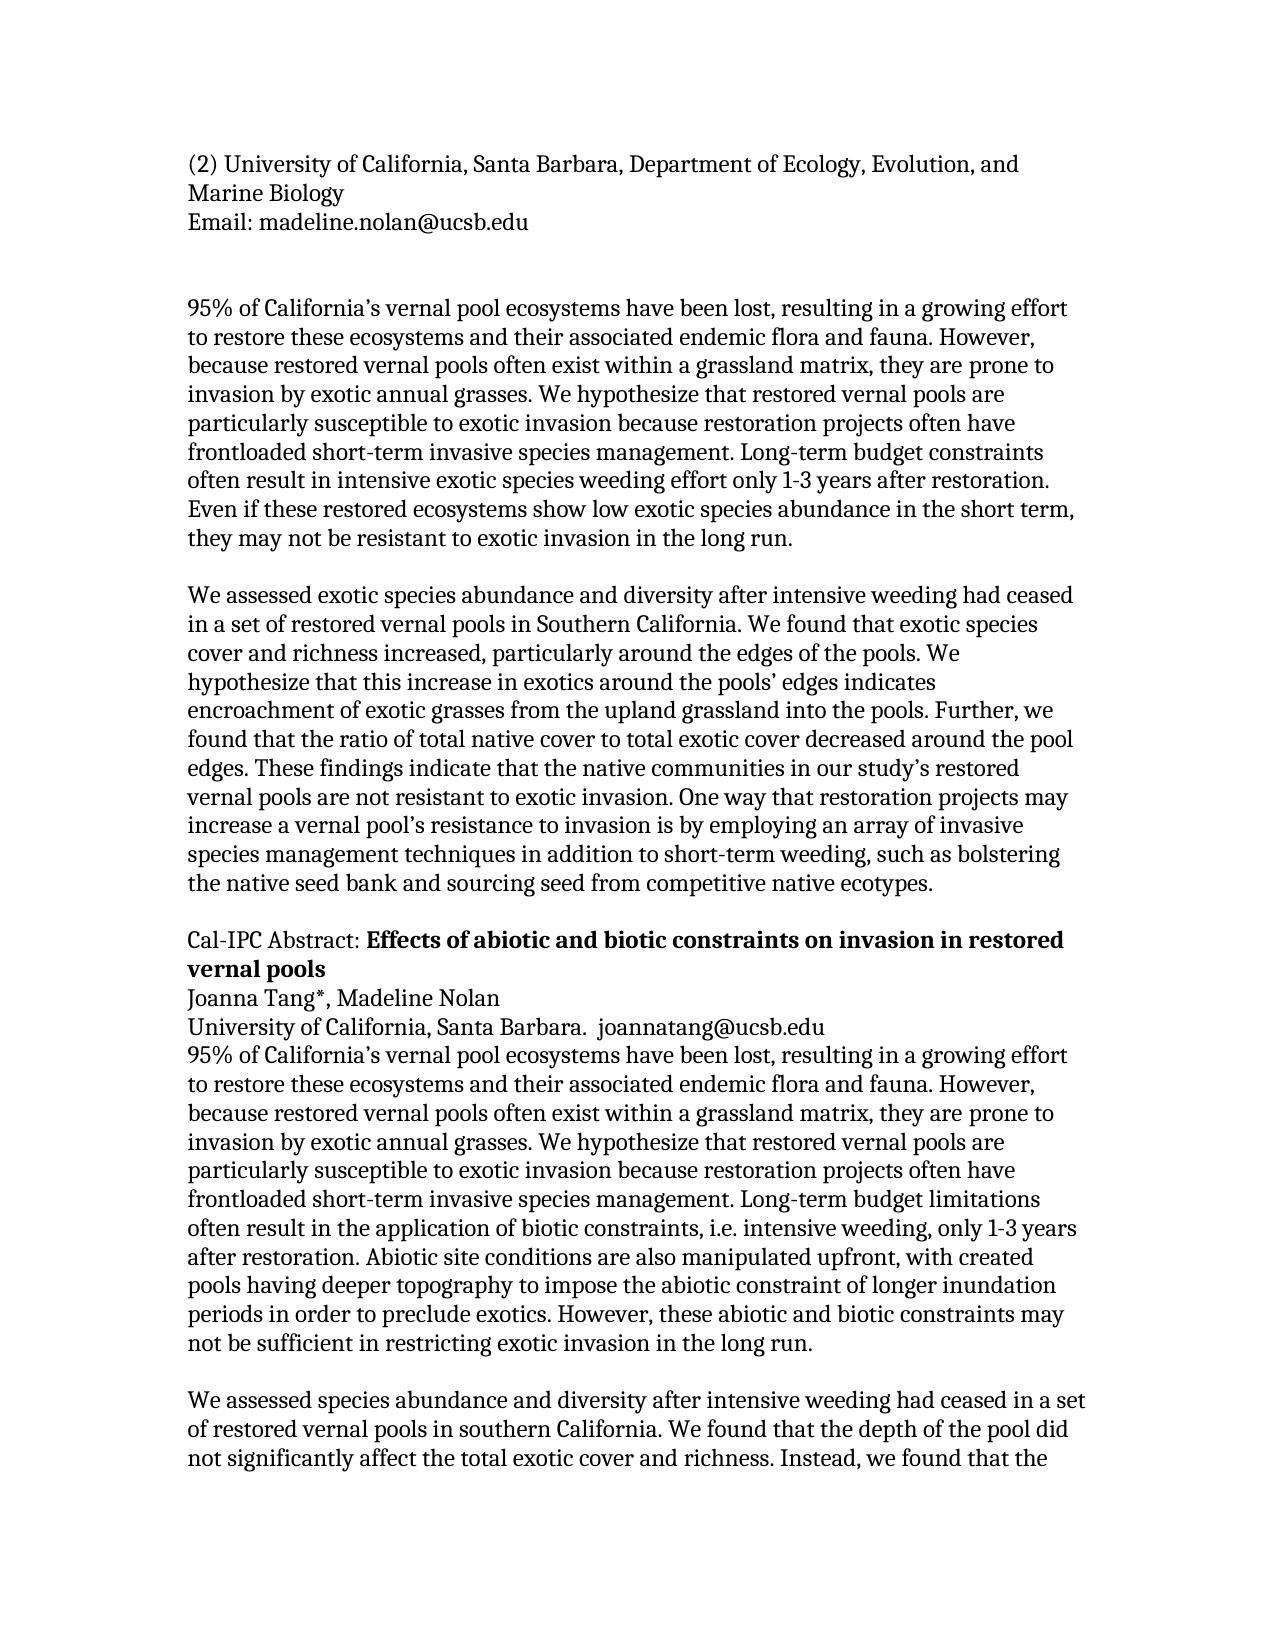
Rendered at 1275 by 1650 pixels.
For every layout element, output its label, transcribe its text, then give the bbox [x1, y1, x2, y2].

text University of California, Santa Barbara. joannatang@ucsb.edu [187, 1012, 1087, 1041]
text 95% of California’s vernal pool ecosystems have been lost, resulting in a growing effort to restore these ecosystems and their associated endemic flora and fauna. However, because restored vernal pools often exist within a grassland matrix, they are prone to invasion by exotic annual grasses. We hypothesize that restored vernal pools are particularly susceptible to exotic invasion because restoration projects often have frontloaded short-term invasive species management. Long-term budget constraints often result in intensive exotic species weeding effort only 1-3 years after restoration. Even if these restored ecosystems show low exotic species abundance in the short term, they may not be resistant to exotic invasion in the long run. [187, 294, 1087, 552]
text 95% of California’s vernal pool ecosystems have been lost, resulting in a growing effort to restore these ecosystems and their associated endemic flora and fauna. However, because restored vernal pools often exist within a grassland matrix, they are prone to invasion by exotic annual grasses. We hypothesize that restored vernal pools are particularly susceptible to exotic invasion because restoration projects often have frontloaded short-term invasive species management. Long-term budget limitations often result in the application of biotic constraints, i.e. intensive weeding, only 1-3 years after restoration. Abiotic site conditions are also manipulated upfront, with created pools having deeper topography to impose the abiotic constraint of longer inundation periods in order to preclude exotics. However, these abiotic and biotic constraints may not be sufficient in restricting exotic invasion in the long run. [187, 1041, 1087, 1357]
text Cal-IPC Abstract: Effects of abiotic and biotic constraints on invasion in restored vernal pools [187, 926, 1087, 984]
text Email: madeline.nolan@ucsb.edu [187, 207, 1087, 236]
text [187, 1386, 1087, 1472]
text Joanna Tang*, Madeline Nolan [187, 984, 1087, 1012]
text We assessed exotic species abundance and diversity after intensive weeding had ceased in a set of restored vernal pools in Southern California. We found that exotic species cover and richness increased, particularly around the edges of the pools. We hypothesize that this increase in exotics around the pools’ edges indicates encroachment of exotic grasses from the upland grassland into the pools. Further, we found that the ratio of total native cover to total exotic cover decreased around the pool edges. These findings indicate that the native communities in our study’s restored vernal pools are not resistant to exotic invasion. One way that restoration projects may increase a vernal pool’s resistance to invasion is by employing an array of invasive species management techniques in addition to short-term weeding, such as bolstering the native seed bank and sourcing seed from competitive native ecotypes. [187, 581, 1087, 897]
text (2) University of California, Santa Barbara, Department of Ecology, Evolution, and Marine Biology [187, 150, 1087, 207]
